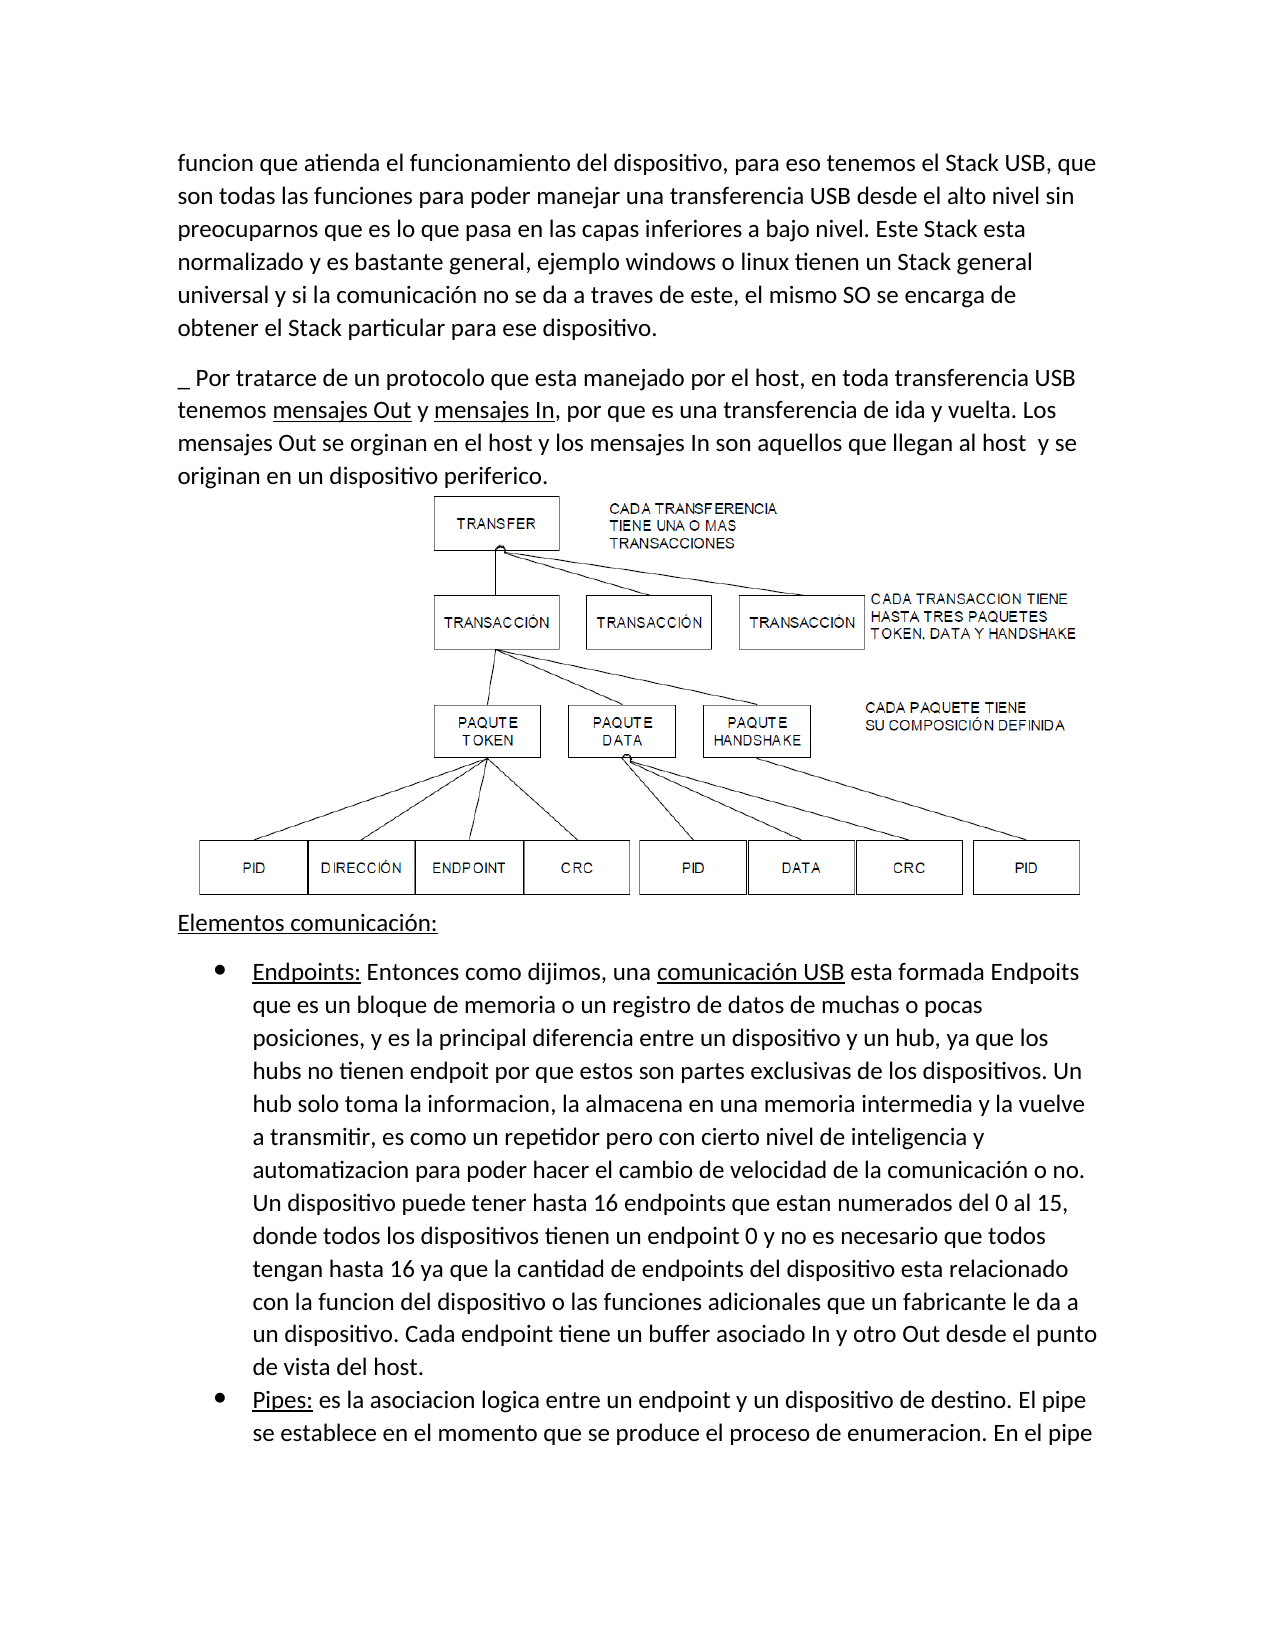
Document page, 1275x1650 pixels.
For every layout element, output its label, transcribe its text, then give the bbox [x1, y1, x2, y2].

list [215, 1384, 1098, 1448]
text _ Por tratarce de un protocolo que esta manejado por el host, en toda transferencia USB tenemos mensajes Out y mensajes In, por que es una transferencia de ida y vuelta. Los mensajes Out se orginan en el host y los mensajes In son aquellos que llegan al host y se originan en un dispositivo periferico. [177, 362, 1098, 491]
list Endpoints: Entonces como dijimos, una comunicación USB esta formada Endpoits que es un bloque de memoria o un registro de datos de muchas o pocas posiciones, y es la principal diferencia entre un dispositivo y un hub, ya que los hubs no tienen endpoit por que estos son partes exclusivas de los dispositivos. Un hub solo toma la informacion, la almacena en una memoria intermedia y la vuelve a transmitir, es como un repetidor pero con cierto nivel de inteligencia y automatizacion para poder hacer el cambio de velocidad de la comunicación o no. Un dispositivo puede tener hasta 16 endpoints que estan numerados del 0 al 15, donde todos los dispositivos tienen un endpoint 0 y no es necesario que todos tengan hasta 16 ya que la cantidad de endpoints del dispositivo esta relacionado con la funcion del dispositivo o las funciones adicionales que un fabricante le da a un dispositivo. Cada endpoint tiene un buffer asociado In y otro Out desde el punto de vista del host. [215, 956, 1098, 1382]
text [177, 148, 1098, 343]
text Elementos comunicación: [177, 907, 1098, 937]
